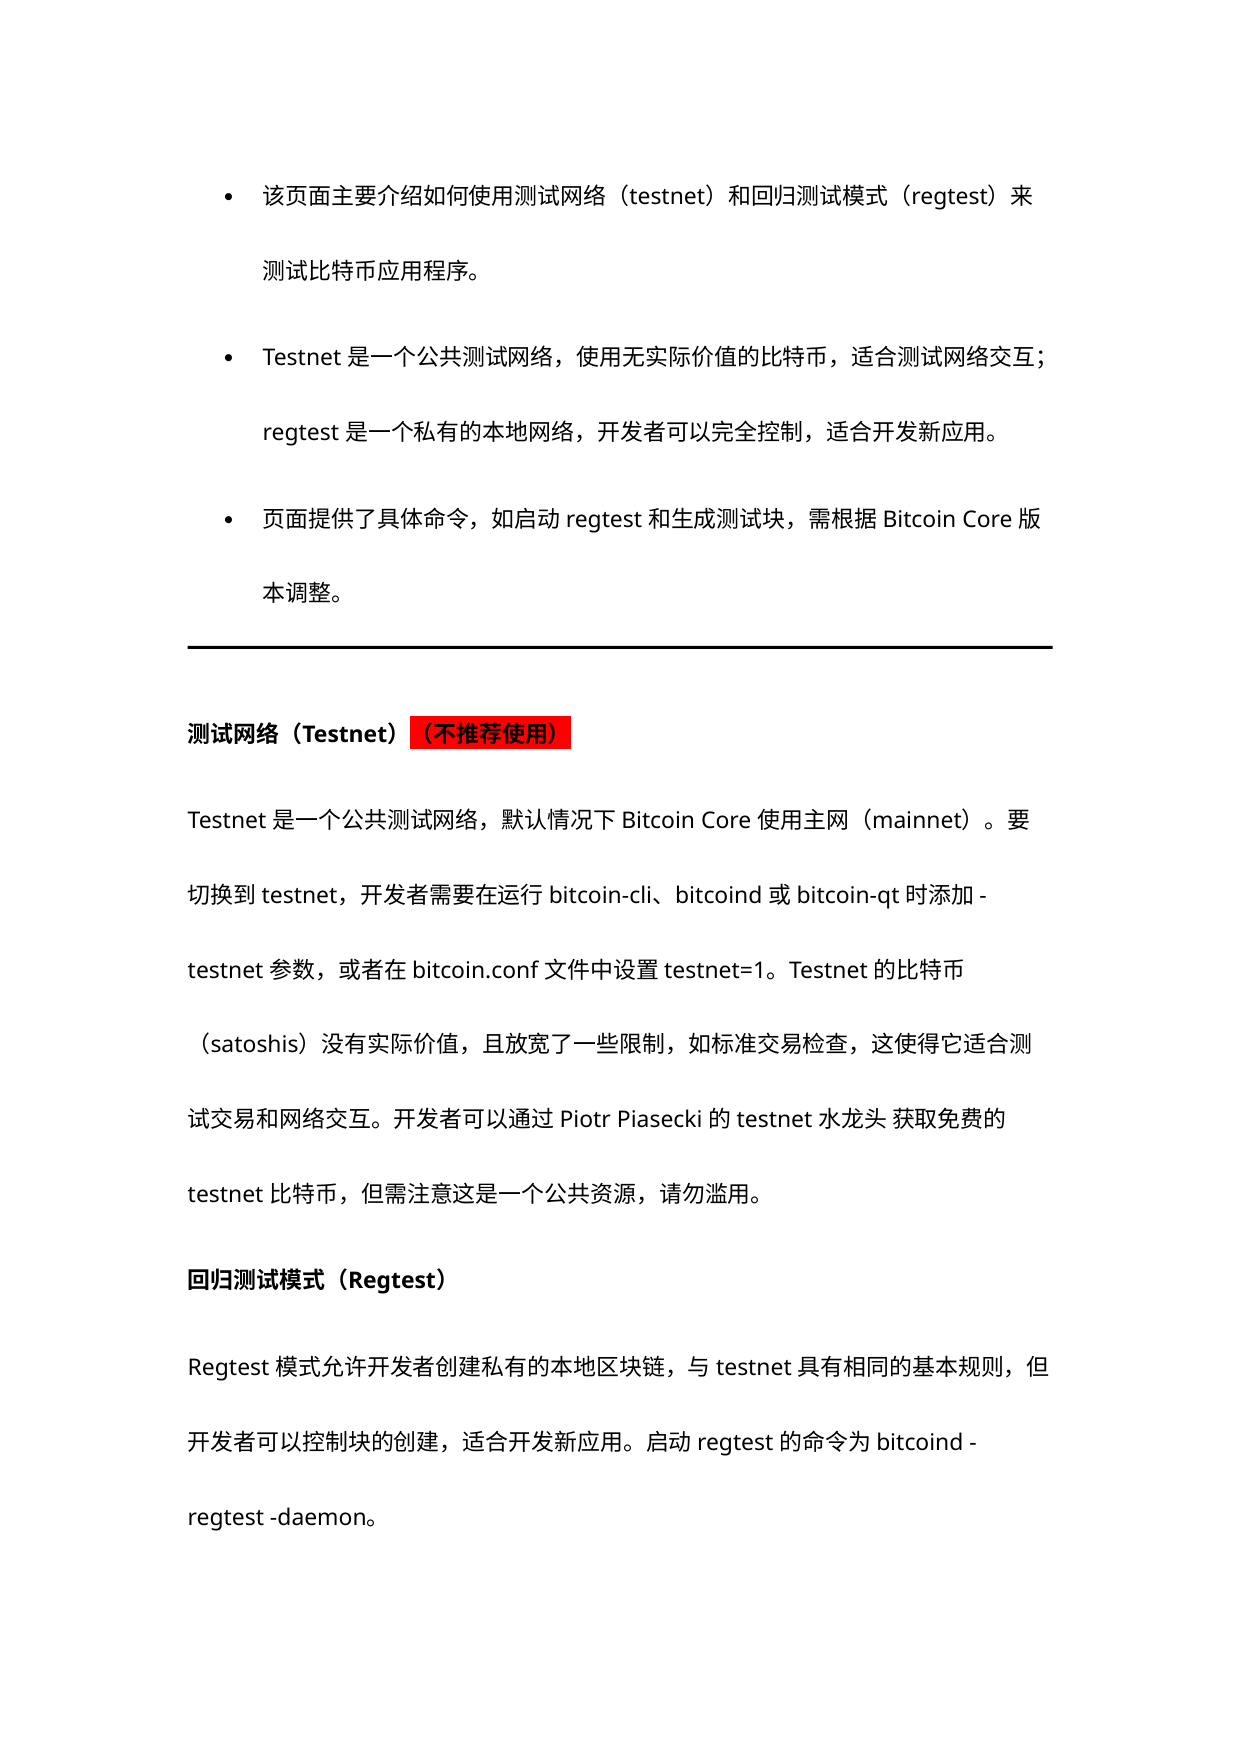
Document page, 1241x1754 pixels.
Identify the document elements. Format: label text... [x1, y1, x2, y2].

text 回归测试模式（Regtest） [187, 1246, 1053, 1311]
text 测试网络（Testnet）（不推荐使用） [187, 700, 1053, 765]
list Testnet 是一个公共测试网络，使用无实际价值的比特币，适合测试网络交互；regtest 是一个私有的本地网络，开发者可以完全控制，适合开发新应用。 [225, 323, 1053, 463]
text Regtest 模式允许开发者创建私有的本地区块链，与 testnet 具有相同的基本规则，但开发者可以控制块的创建，适合开发新应用。启动 regtest 的命令为 bitcoind -regtest -daemon。 [187, 1333, 1053, 1547]
text Testnet 是一个公共测试网络，默认情况下 Bitcoin Core 使用主网（mainnet）。要切换到 testnet，开发者需要在运行 bitcoin-cli、bitcoind 或 bitcoin-qt 时添加 -testnet 参数，或者在 bitcoin.conf 文件中设置 testnet=1。Testnet 的比特币（satoshis）没有实际价值，且放宽了一些限制，如标准交易检查，这使得它适合测试交易和网络交互。开发者可以通过 Piotr Piasecki 的 testnet 水龙头 获取免费的 testnet 比特币，但需注意这是一个公共资源，请勿滥用。 [187, 786, 1053, 1225]
list 该页面主要介绍如何使用测试网络（testnet）和回归测试模式（regtest）来测试比特币应用程序。 [225, 162, 1053, 302]
list 页面提供了具体命令，如启动 regtest 和生成测试块，需根据 Bitcoin Core 版本调整。 [225, 484, 1053, 624]
